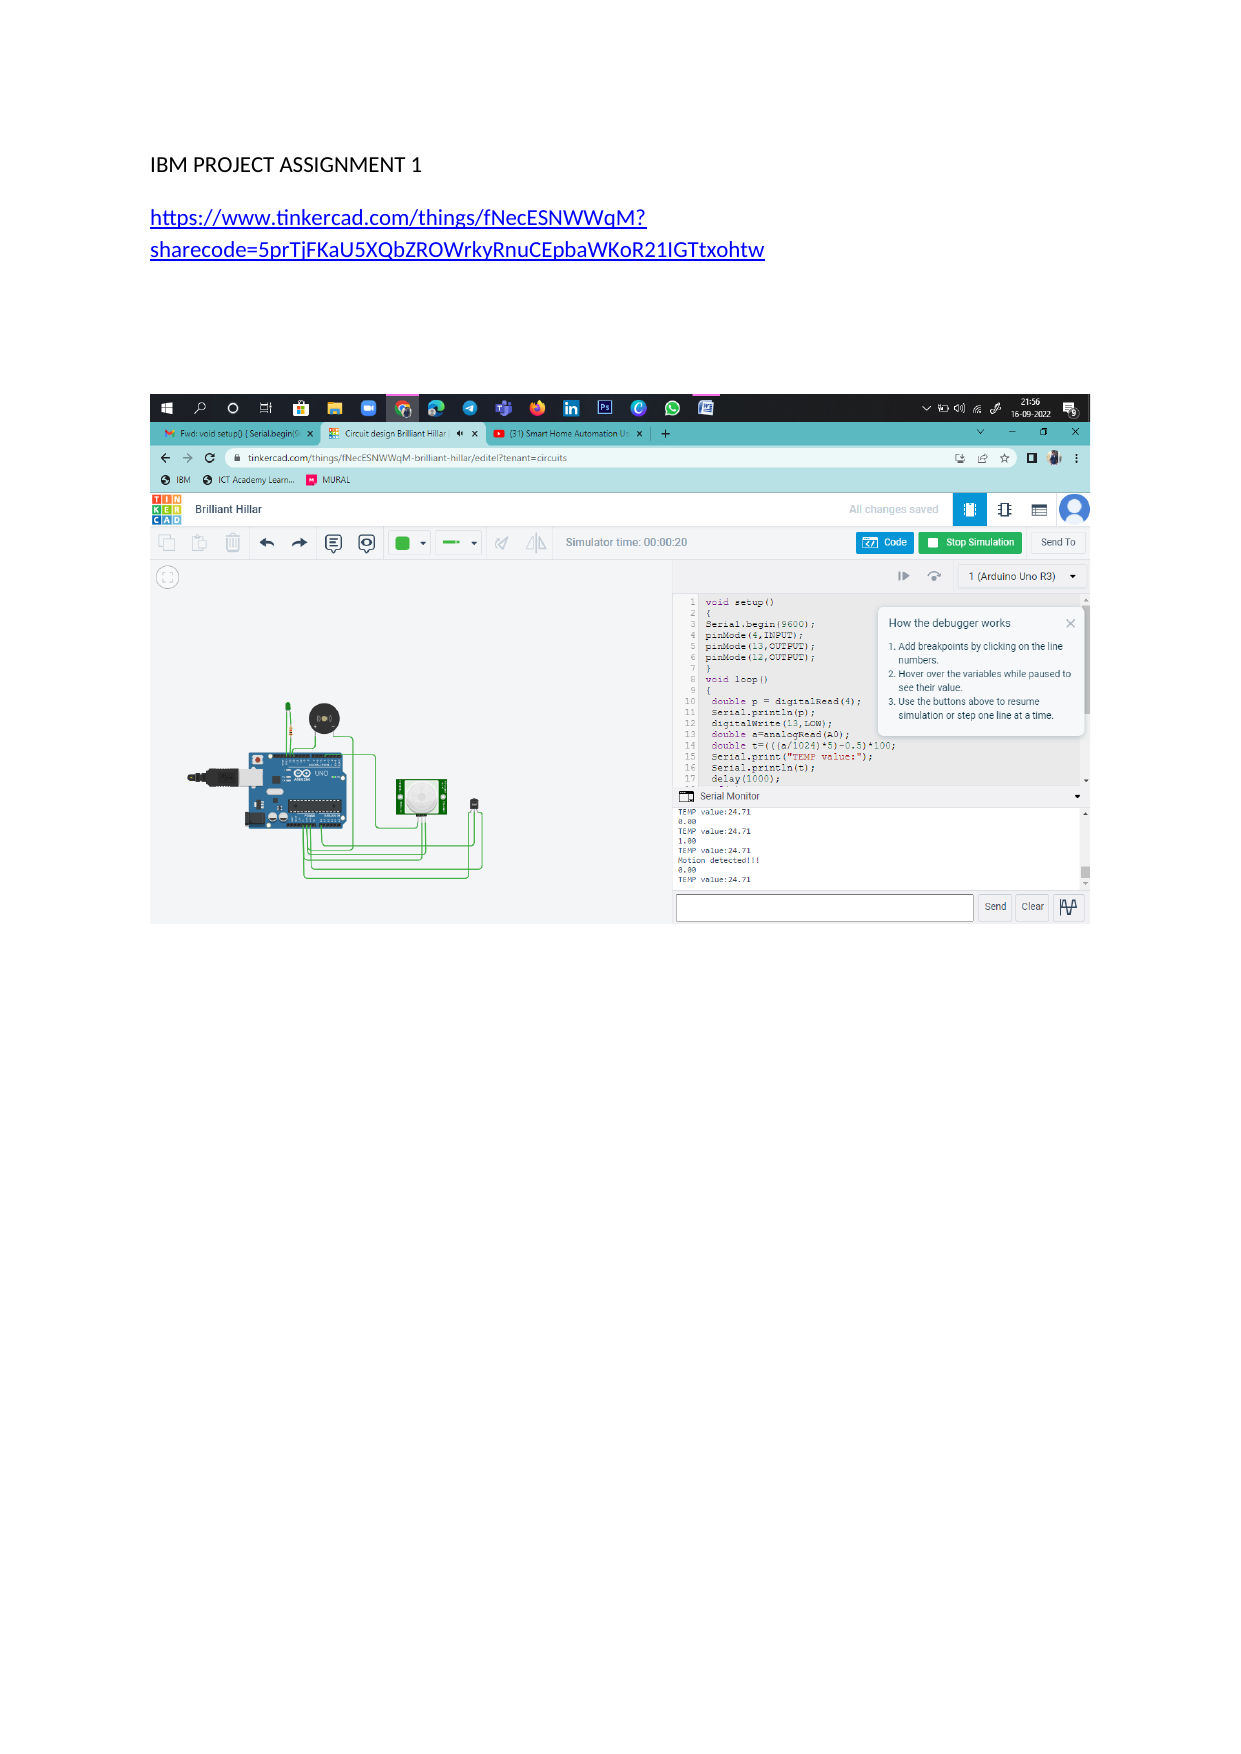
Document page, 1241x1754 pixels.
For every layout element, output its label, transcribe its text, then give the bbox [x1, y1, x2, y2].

picture [150, 394, 1091, 924]
text IBM PROJECT ASSIGNMENT 1 [150, 150, 1090, 178]
text https://www.tinkercad.com/things/fNecESNWWqM?sharecode=5prTjFKaU5XQbZROWrkyRnuCEpbaWKoR21IGTtxohtw [150, 203, 1090, 263]
